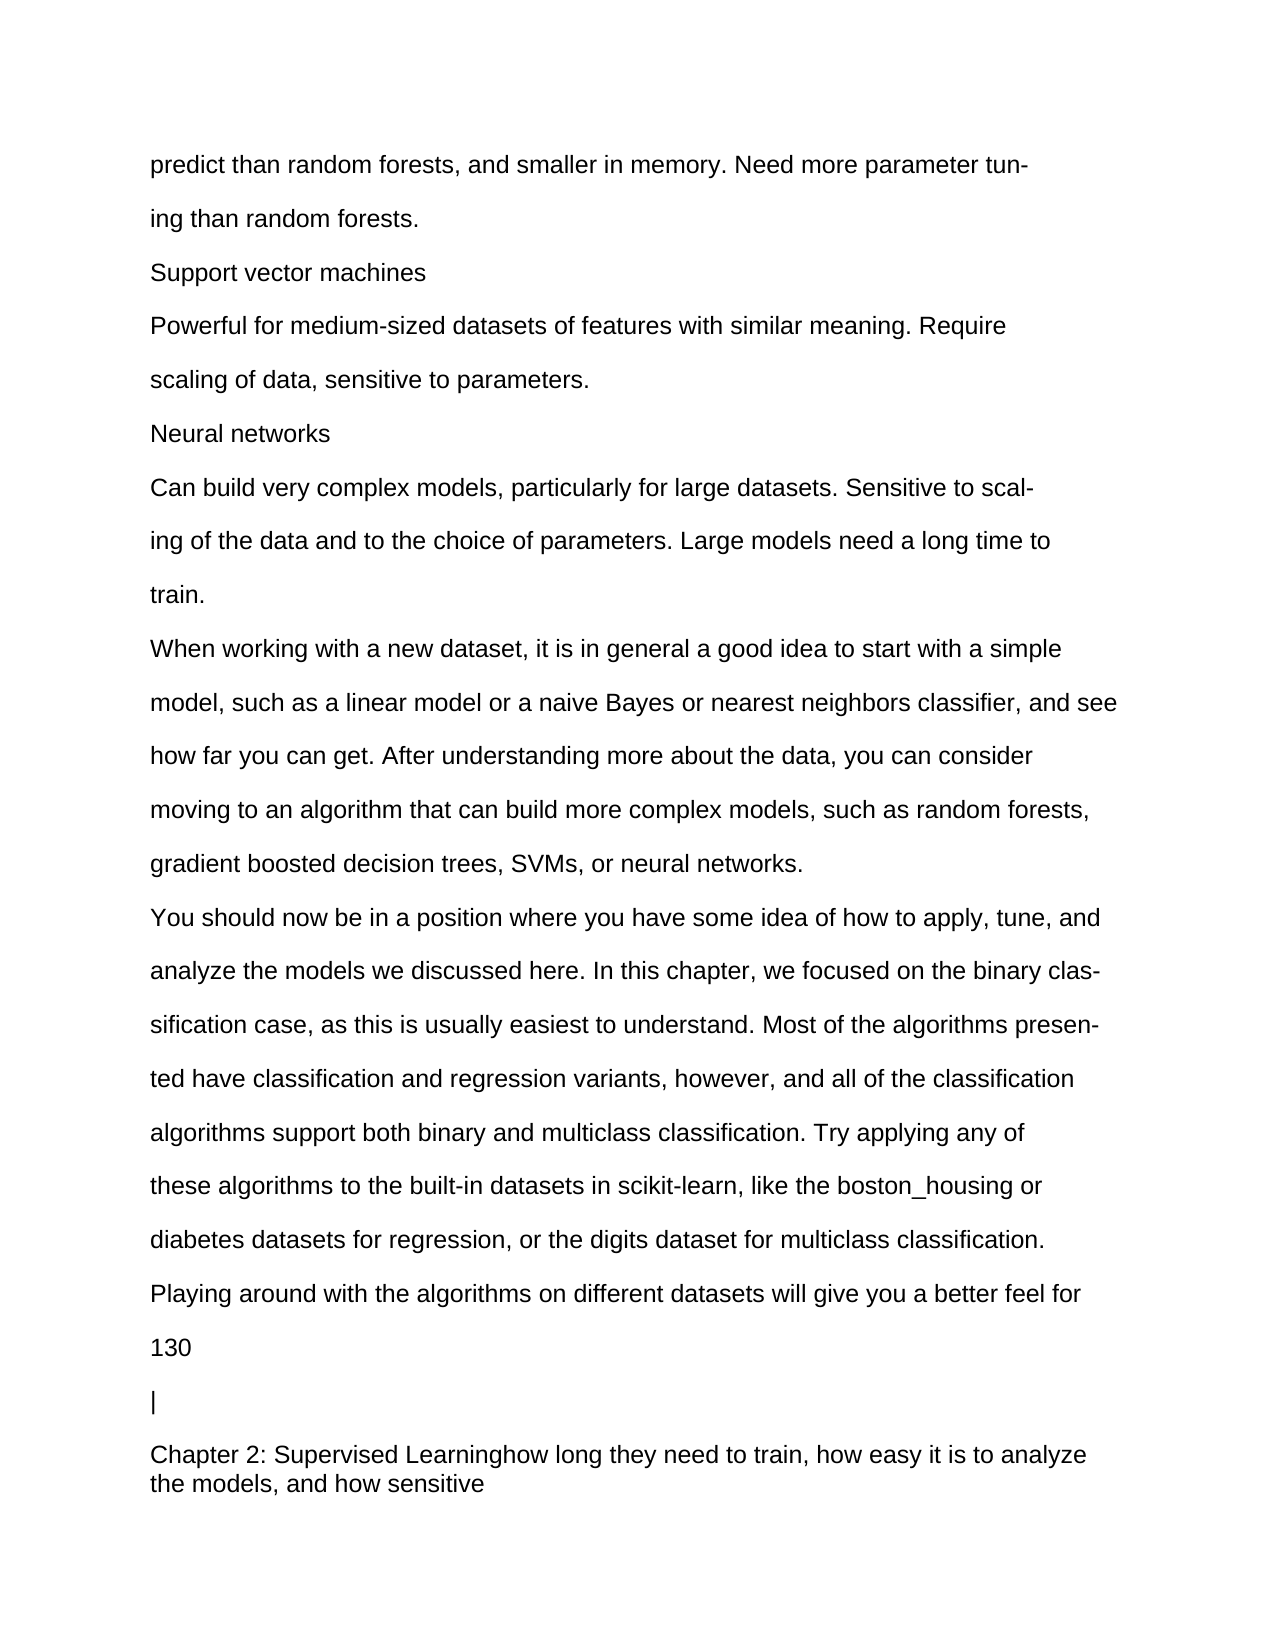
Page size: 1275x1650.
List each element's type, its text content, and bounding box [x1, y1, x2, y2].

text | [150, 1386, 1125, 1415]
text When working with a new dataset, it is in general a good idea to start with a simple [150, 634, 1125, 662]
text ing of the data and to the choice of parameters. Large models need a long time to [150, 526, 1125, 555]
text 130 [150, 1332, 1125, 1361]
text Support vector machines [150, 257, 1125, 286]
text Powerful for medium-sized datasets of features with similar meaning. Require [150, 311, 1125, 340]
text gradient boosted decision trees, SVMs, or neural networks. [150, 849, 1125, 877]
text sification case, as this is usually easiest to understand. Most of the algorithms presen‐ [150, 1010, 1125, 1039]
text train. [150, 580, 1125, 609]
text scaling of data, sensitive to parameters. [150, 365, 1125, 394]
text model, such as a linear model or a naive Bayes or nearest neighbors classifier, and see [150, 687, 1125, 716]
text these algorithms to the built-in datasets in scikit-learn, like the boston_housing or [150, 1171, 1125, 1200]
text diabetes datasets for regression, or the digits dataset for multiclass classification. [150, 1225, 1125, 1254]
text You should now be in a position where you have some idea of how to apply, tune, and [150, 902, 1125, 931]
text ted have classification and regression variants, however, and all of the classification [150, 1064, 1125, 1092]
text ing than random forests. [150, 204, 1125, 232]
text Neural networks [150, 419, 1125, 447]
text how far you can get. After understanding more about the data, you can consider [150, 741, 1125, 770]
text Chapter 2: Supervised Learninghow long they need to train, how easy it is to analyze the models, and how sensitive [150, 1440, 1125, 1497]
text predict than random forests, and smaller in memory. Need more parameter tun‐ [150, 150, 1125, 179]
text Can build very complex models, particularly for large datasets. Sensitive to scal‐ [150, 472, 1125, 501]
text Playing around with the algorithms on different datasets will give you a better feel for [150, 1279, 1125, 1307]
text algorithms support both binary and multiclass classification. Try applying any of [150, 1117, 1125, 1146]
text analyze the models we discussed here. In this chapter, we focused on the binary clas‐ [150, 956, 1125, 985]
text moving to an algorithm that can build more complex models, such as random forests, [150, 795, 1125, 824]
